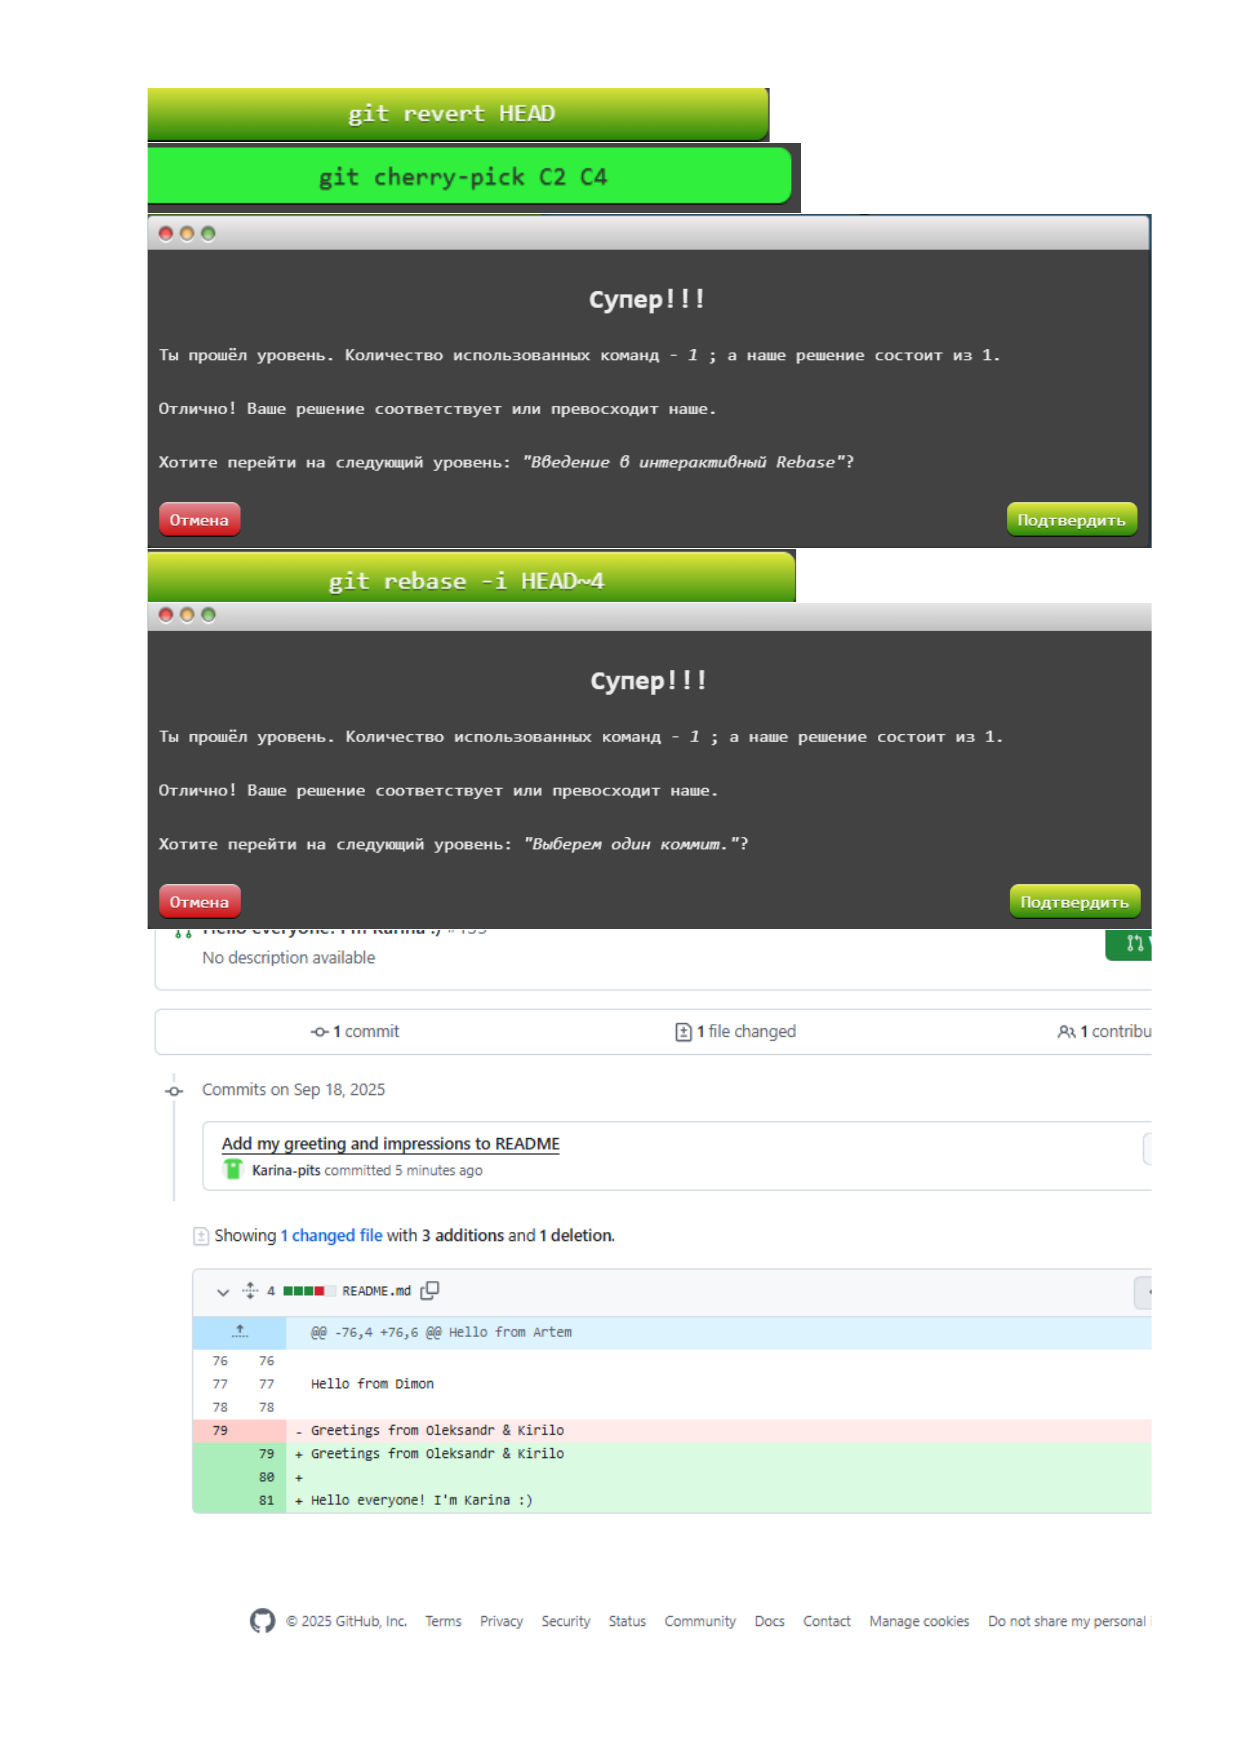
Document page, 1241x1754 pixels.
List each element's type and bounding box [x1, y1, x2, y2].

picture [147, 88, 770, 142]
picture [147, 143, 801, 213]
picture [147, 930, 1152, 1647]
picture [147, 603, 1152, 929]
picture [147, 214, 1152, 548]
picture [147, 549, 797, 602]
